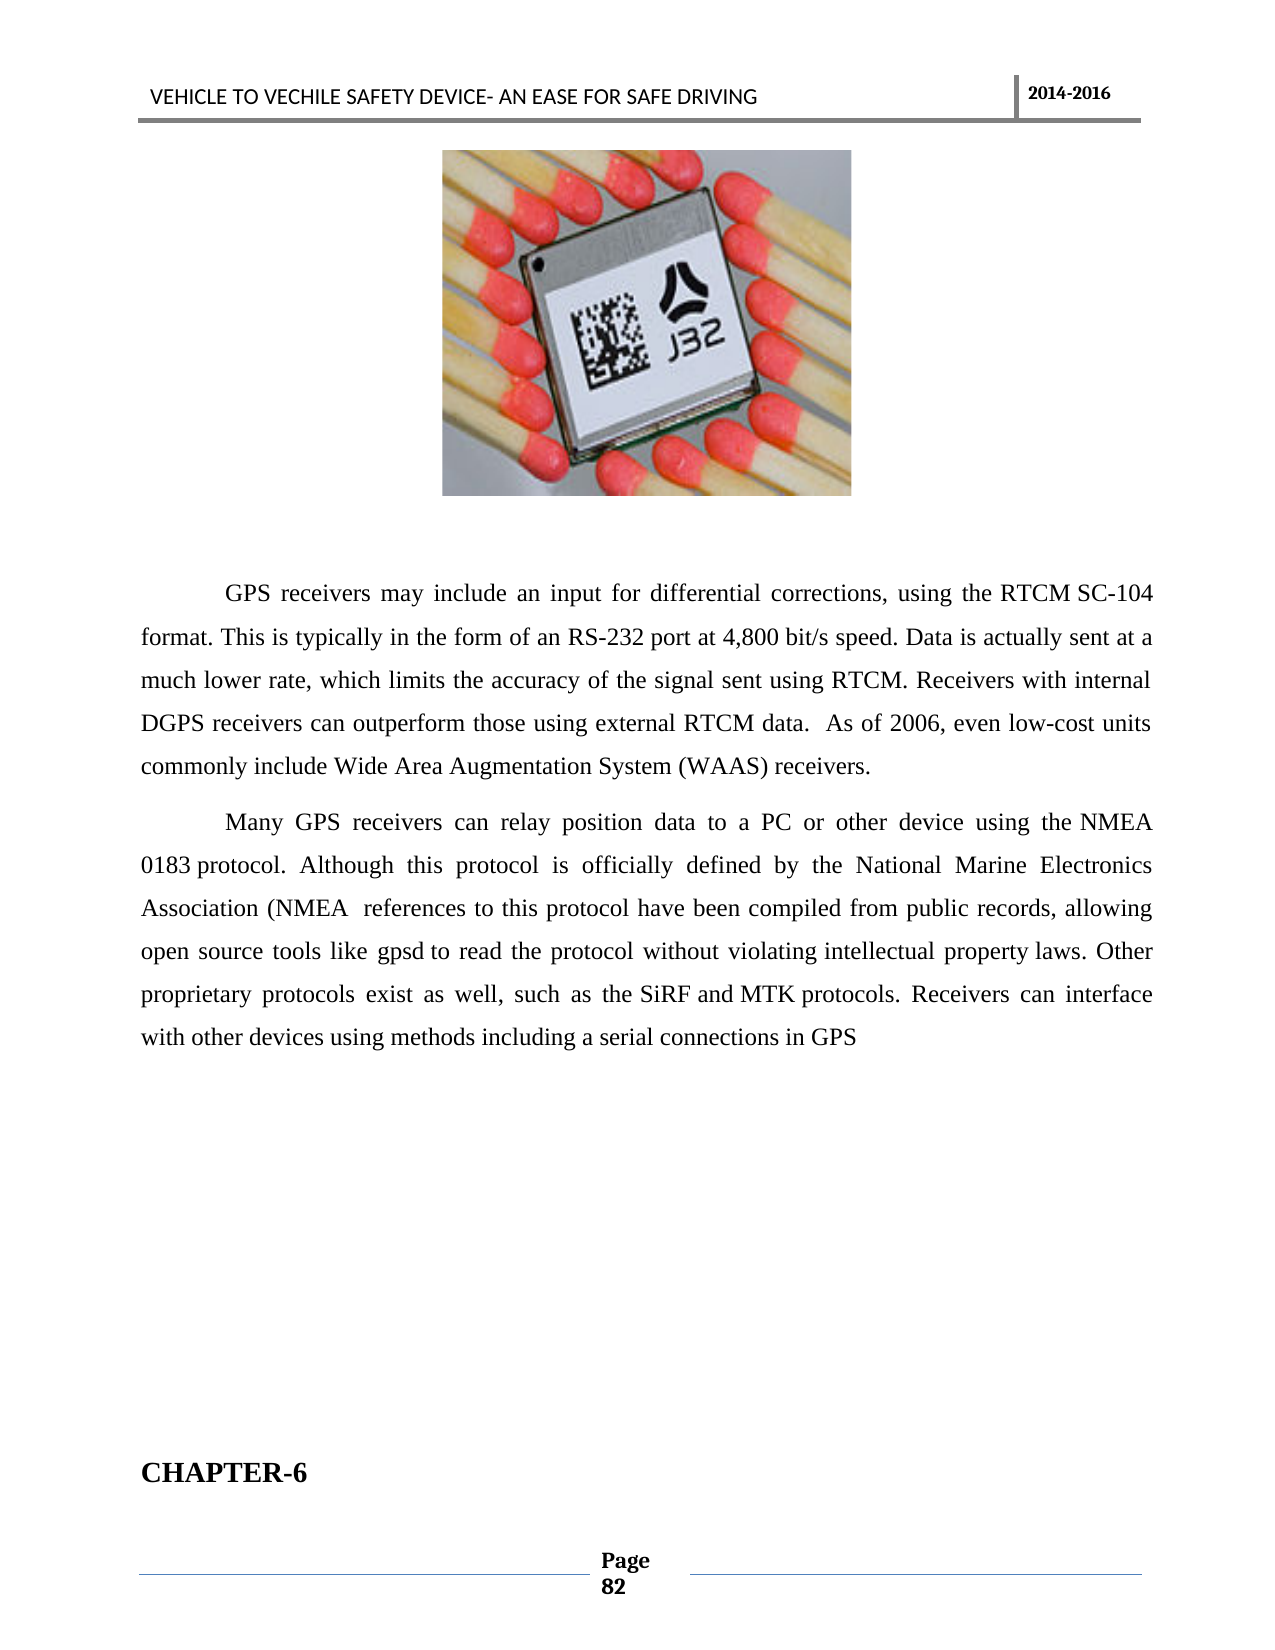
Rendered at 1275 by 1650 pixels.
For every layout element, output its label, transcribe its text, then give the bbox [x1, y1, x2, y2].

text GPS receivers may include an input for differential corrections, using the RTCM SC-104 format. This is typically in the form of an RS-232 port at 4,800 bit/s speed. Data is actually sent at a much lower rate, which limits the accuracy of the signal sent using RTCM. Receivers with internal DGPS receivers can outperform those using external RTCM data. As of 2006, even low-cost units commonly include Wide Area Augmentation System (WAAS) receivers. [141, 578, 1153, 780]
text Many GPS receivers can relay position data to a PC or other device using the NMEA 0183 protocol. Although this protocol is officially defined by the National Marine Electronics Association (NMEA references to this protocol have been compiled from public records, allowing open source tools like gpsd to read the protocol without violating intellectual property laws. Other proprietary protocols exist as well, such as the SiRF and MTK protocols. Receivers can interface with other devices using methods including a serial connections in GPS [141, 807, 1153, 1051]
text CHAPTER-6 [141, 1455, 1153, 1488]
picture [442, 150, 852, 496]
